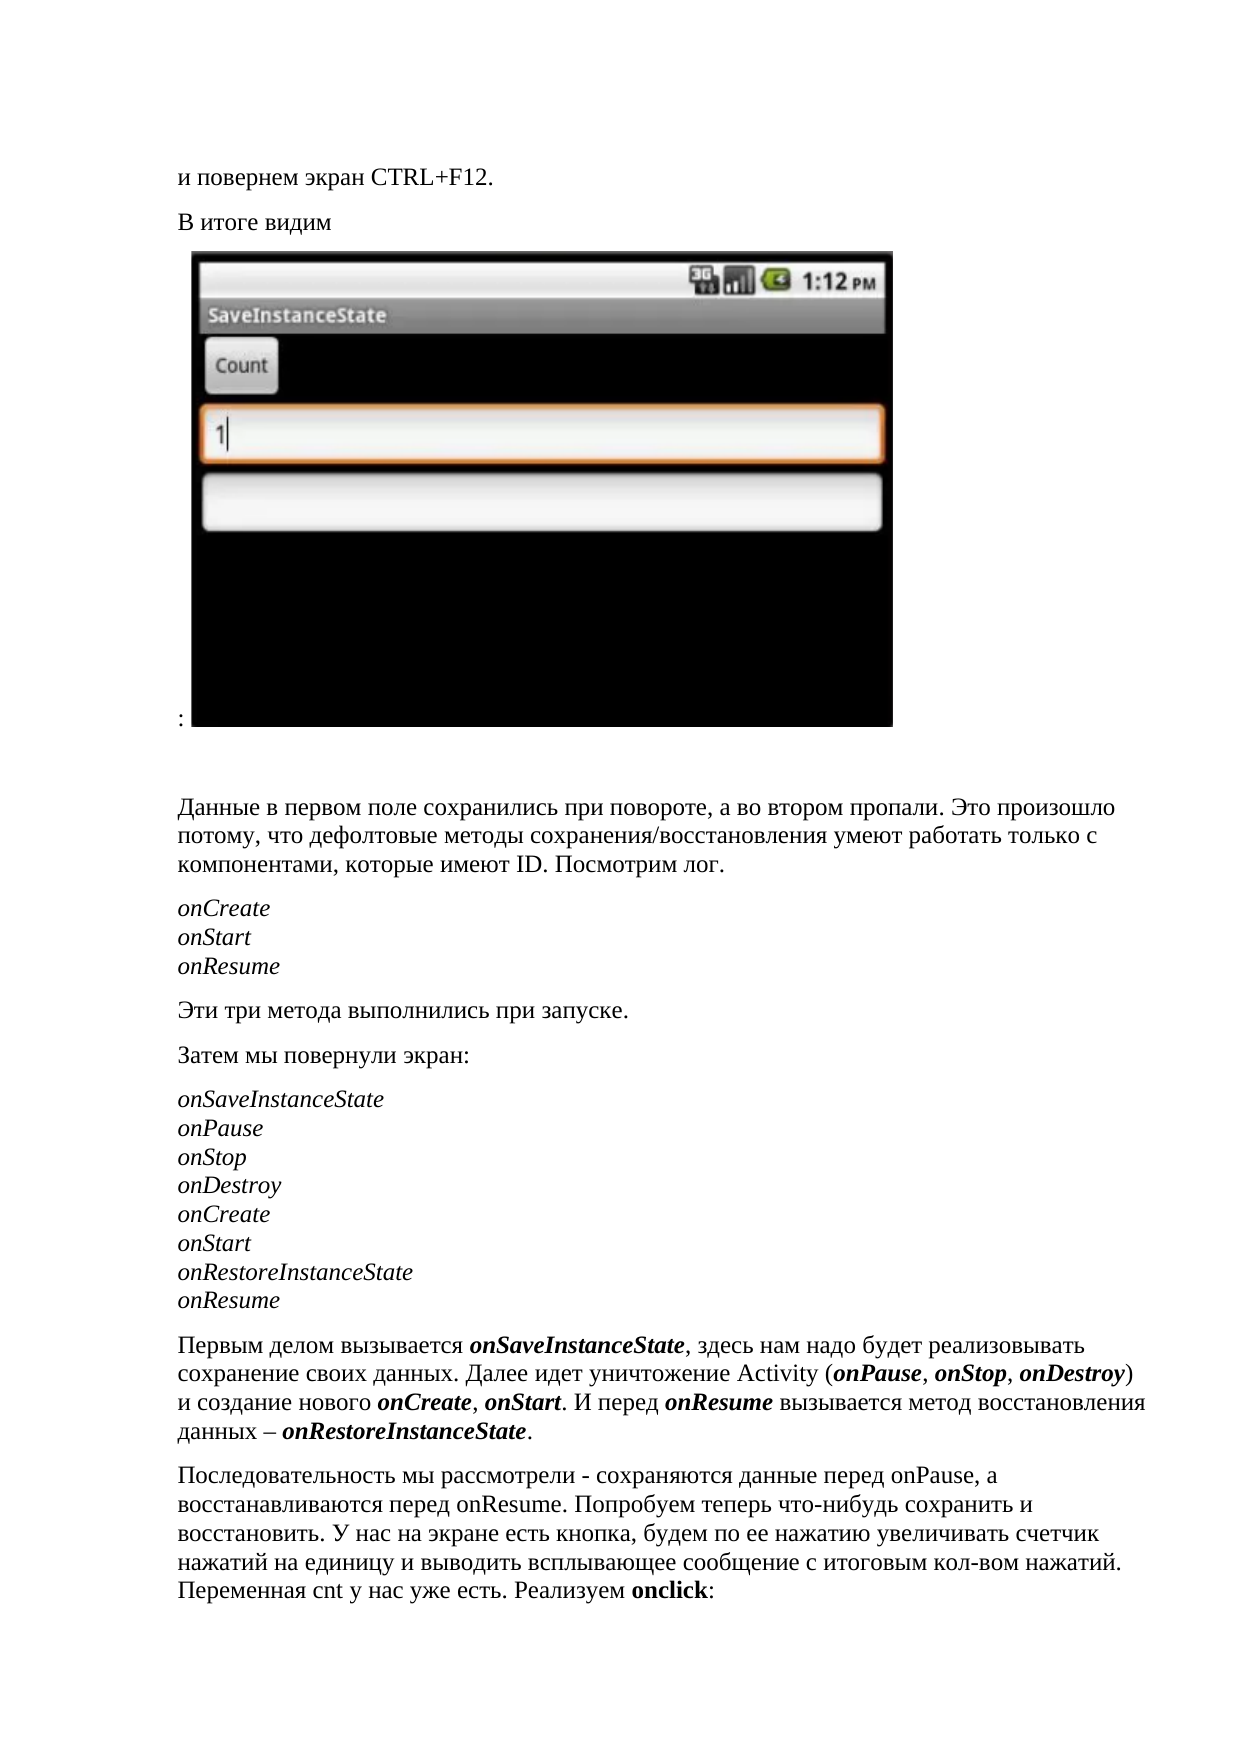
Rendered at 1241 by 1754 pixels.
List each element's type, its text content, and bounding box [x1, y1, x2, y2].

picture [191, 251, 893, 727]
text onCreate onStart onResume [177, 893, 1152, 980]
text Последовательность мы рассмотрели - сохраняются данные перед onPause, а восстанавливаются перед onResume. Попробуем теперь что-нибудь сохранить и восстановить. У нас на экране есть кнопка, будем по ее нажатию увеличивать счетчик нажатий на единицу и выводить всплывающее сообщение с итоговым кол-вом нажатий. Переменная cnt у нас уже есть. Реализуем onclick: [177, 1460, 1152, 1604]
text Данные в первом поле сохранились при повороте, а во втором пропали. Это произошло потому, что дефолтовые методы сохранения/восстановления умеют работать только с компонентами, которые имеют ID. Посмотрим лог. [177, 792, 1152, 878]
text Первым делом вызывается onSaveInstanceState, здесь нам надо будет реализовывать сохранение своих данных. Далее идет уничтожение Activity (onPause, onStop, onDestroy) и создание нового onCreate, onStart. И перед onResume вызывается метод восстановления данных – onRestoreInstanceState. [177, 1330, 1152, 1445]
text onSaveInstanceState onPause onStop onDestroy onCreate onStart onRestoreInstanceState onResume [177, 1084, 1152, 1314]
text Эти три метода выполнились при запуске. [177, 995, 1152, 1024]
text и повернем экран CTRL+F12. [177, 162, 1152, 191]
text Затем мы повернули экран: [177, 1040, 1152, 1068]
text В итоге видим [177, 207, 1152, 236]
